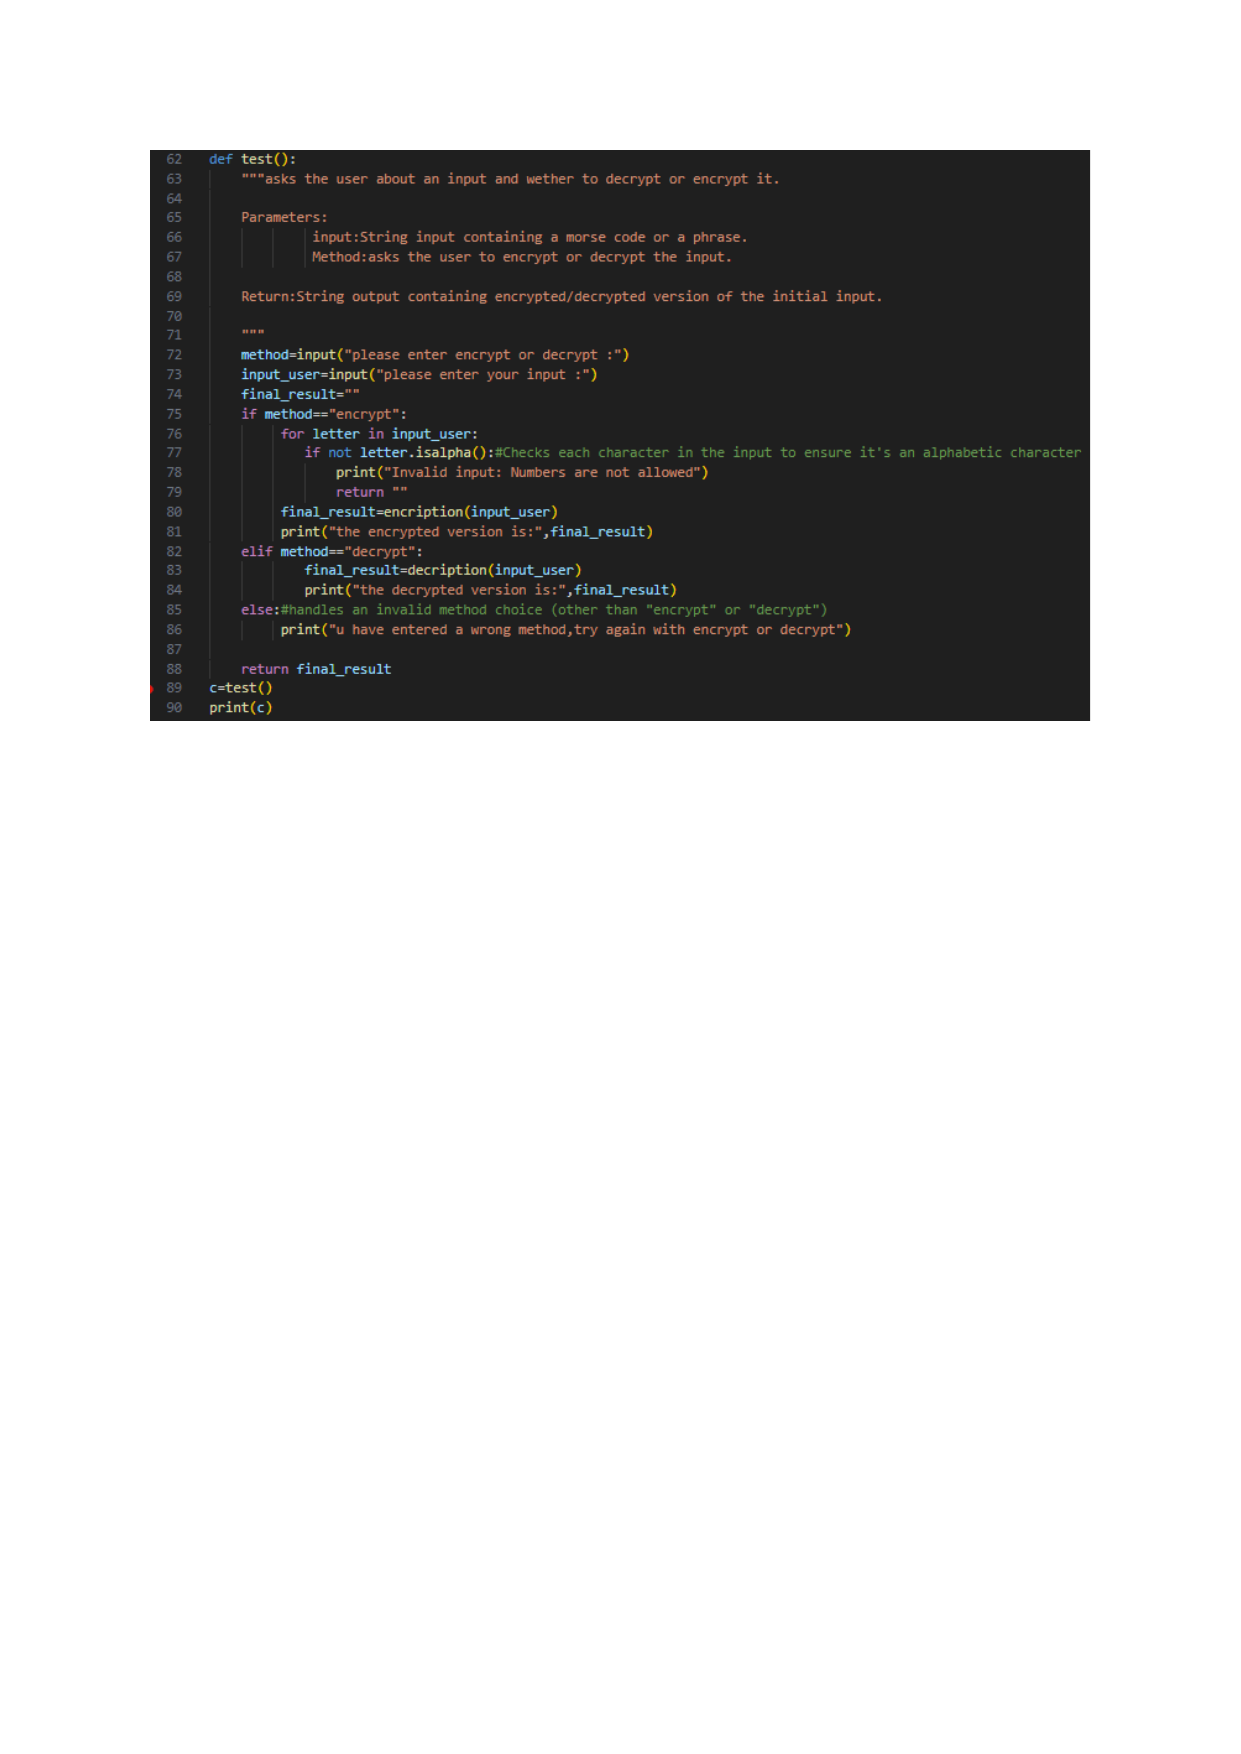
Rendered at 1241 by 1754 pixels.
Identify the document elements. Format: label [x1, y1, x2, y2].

picture [150, 150, 1091, 721]
